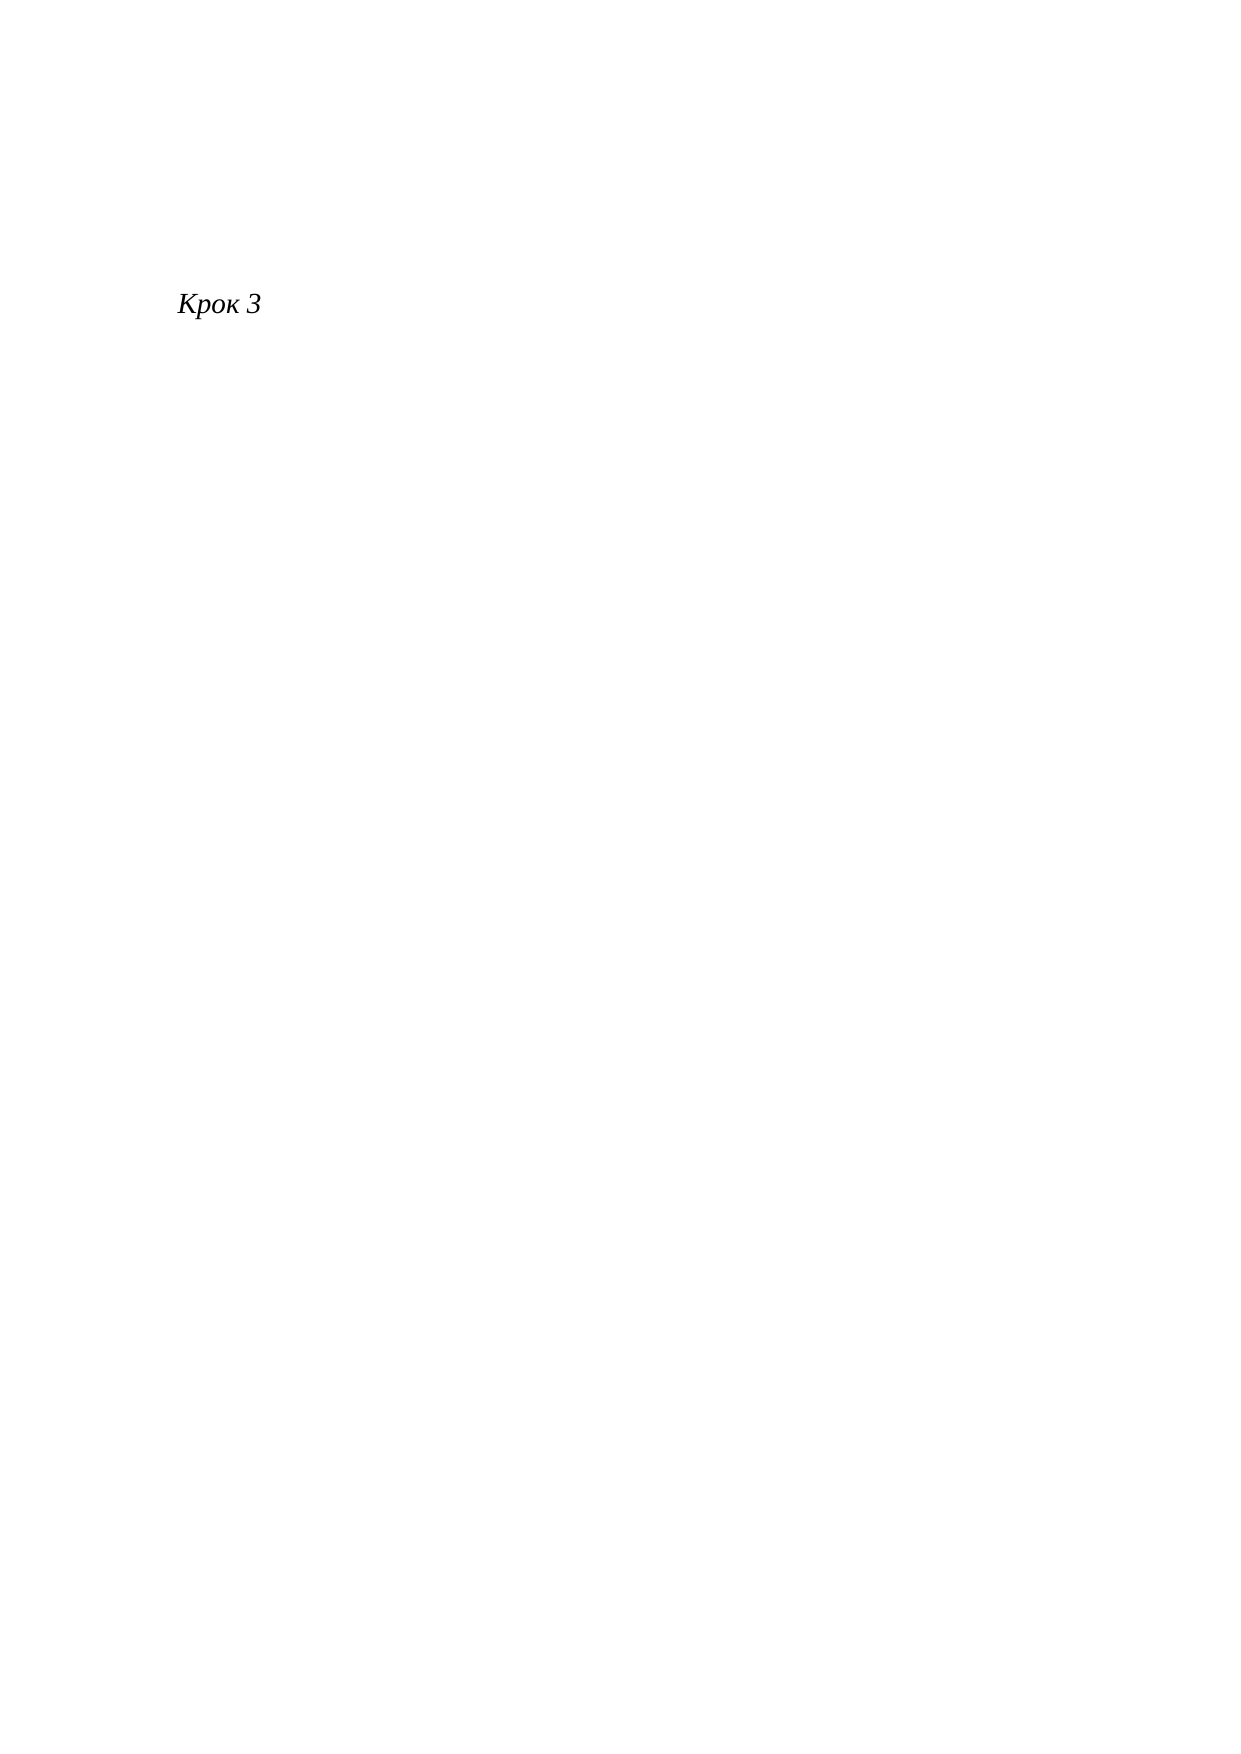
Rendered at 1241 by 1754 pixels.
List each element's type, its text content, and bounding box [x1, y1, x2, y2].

text Крок 3 [177, 286, 1152, 319]
